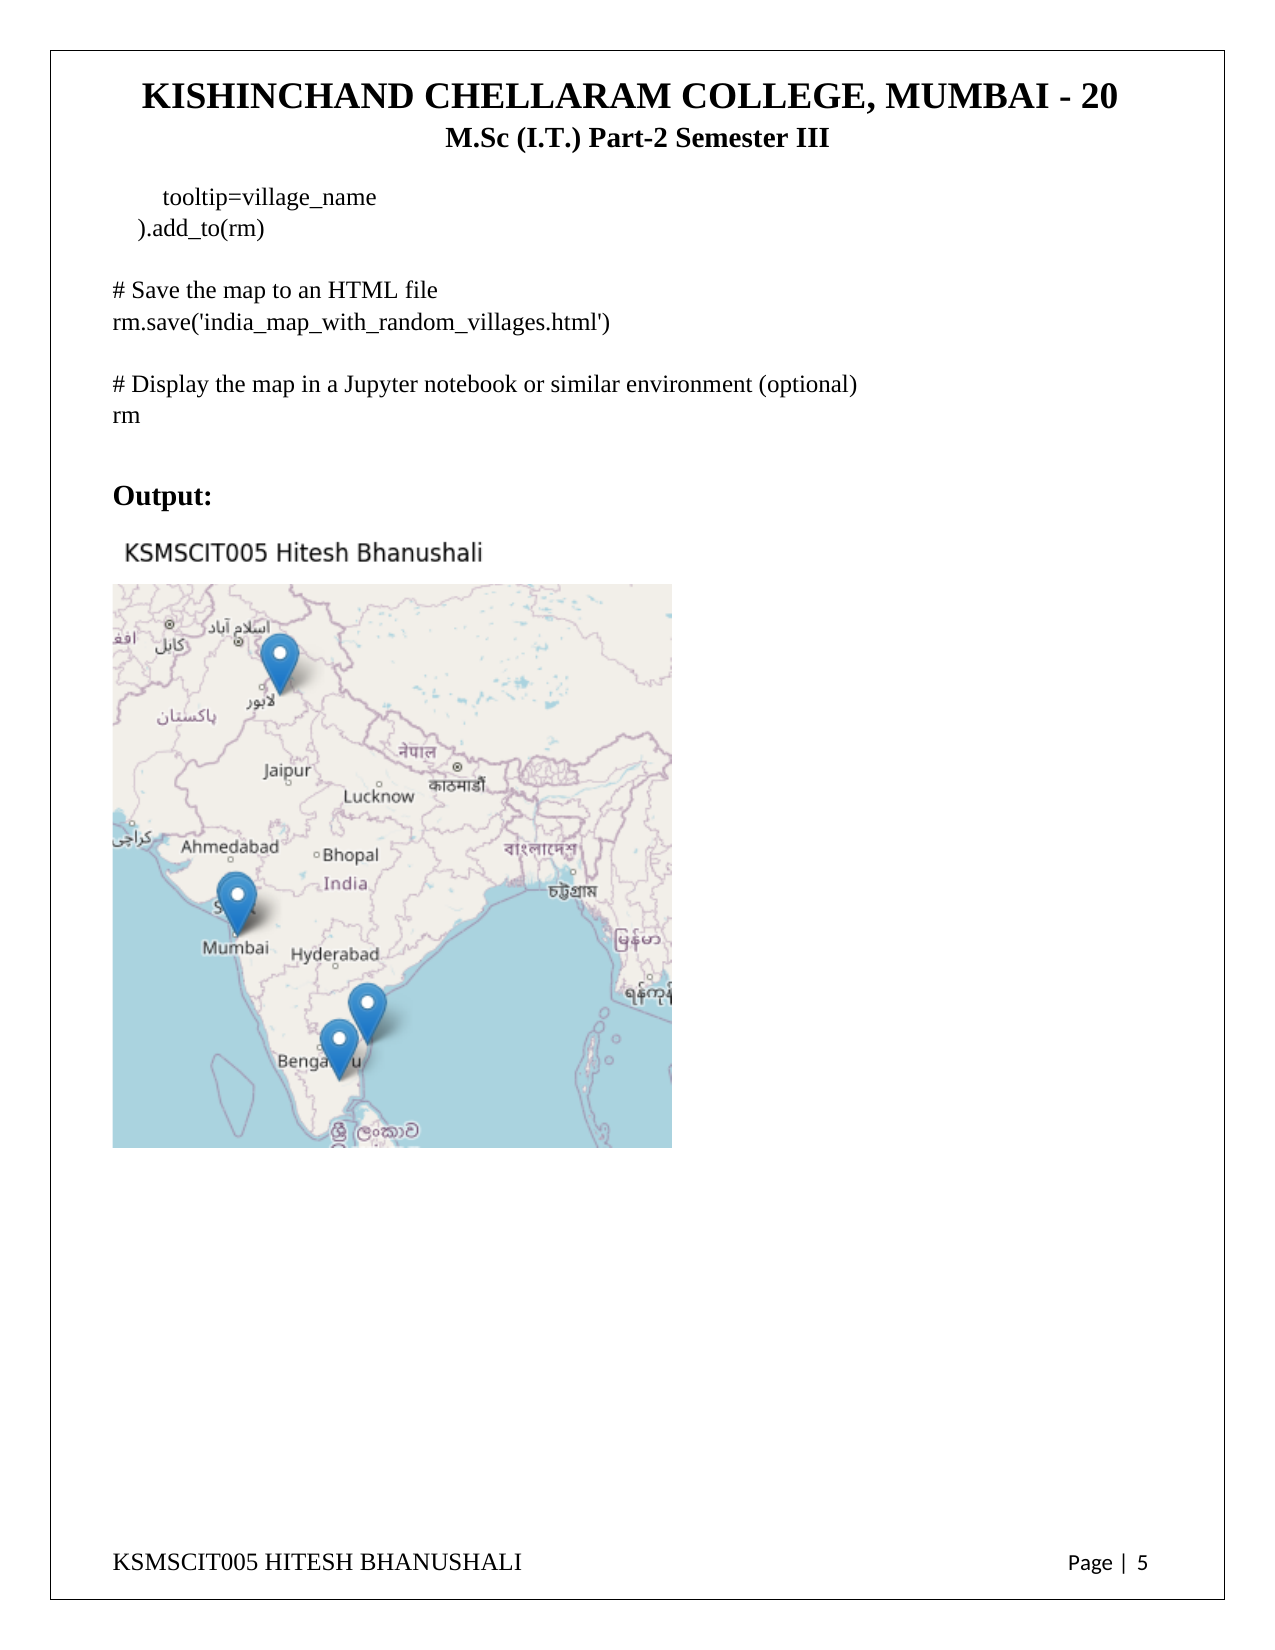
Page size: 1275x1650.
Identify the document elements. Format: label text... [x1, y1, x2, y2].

text Output: [112, 478, 1162, 512]
text rm.save('india_map_with_random_villages.html') [112, 307, 1162, 335]
text # Save the map to an HTML file [112, 276, 1162, 304]
text # Display the map in a Jupyter notebook or similar environment (optional) [112, 369, 1162, 397]
text ).add_to(rm) [112, 213, 1162, 242]
text tooltip=village_name [112, 182, 1162, 211]
picture [112, 584, 672, 1148]
picture [112, 531, 499, 566]
text rm [112, 400, 1162, 428]
